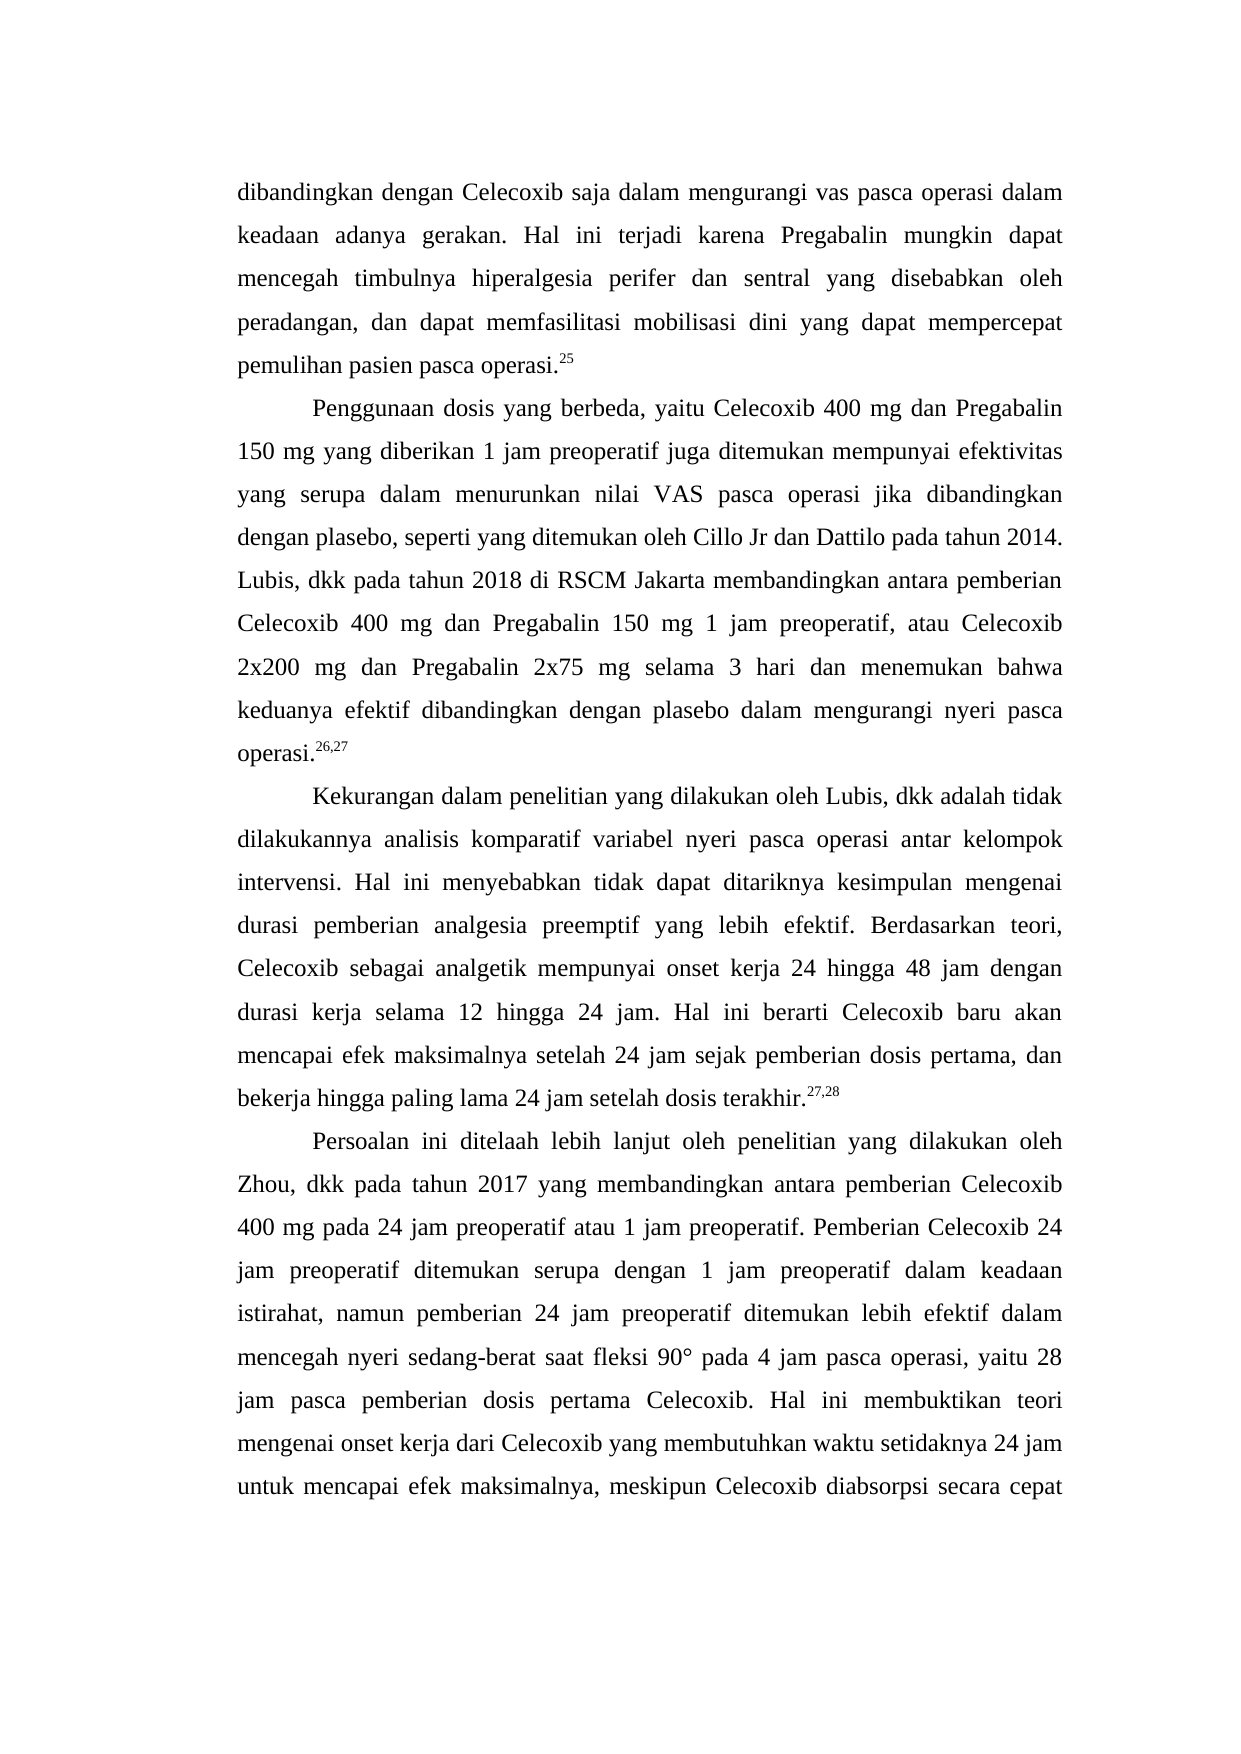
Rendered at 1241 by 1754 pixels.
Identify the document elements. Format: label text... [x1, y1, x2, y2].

text Kekurangan dalam penelitian yang dilakukan oleh Lubis, dkk adalah tidak dilakukannya analisis komparatif variabel nyeri pasca operasi antar kelompok intervensi. Hal ini menyebabkan tidak dapat ditariknya kesimpulan mengenai durasi pemberian analgesia preemptif yang lebih efektif. Berdasarkan teori, Celecoxib sebagai analgetik mempunyai onset kerja 24 hingga 48 jam dengan durasi kerja selama 12 hingga 24 jam. Hal ini berarti Celecoxib baru akan mencapai efek maksimalnya setelah 24 jam sejak pemberian dosis pertama, dan bekerja hingga paling lama 24 jam setelah dosis terakhir.27,28 [237, 781, 1063, 1112]
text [237, 177, 1063, 378]
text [237, 1126, 1063, 1500]
text Penggunaan dosis yang berbeda, yaitu Celecoxib 400 mg dan Pregabalin 150 mg yang diberikan 1 jam preoperatif juga ditemukan mempunyai efektivitas yang serupa dalam menurunkan nilai VAS pasca operasi jika dibandingkan dengan plasebo, seperti yang ditemukan oleh Cillo Jr dan Dattilo pada tahun 2014. Lubis, dkk pada tahun 2018 di RSCM Jakarta membandingkan antara pemberian Celecoxib 400 mg dan Pregabalin 150 mg 1 jam preoperatif, atau Celecoxib 2x200 mg dan Pregabalin 2x75 mg selama 3 hari dan menemukan bahwa keduanya efektif dibandingkan dengan plasebo dalam mengurangi nyeri pasca operasi.26,27 [237, 393, 1063, 767]
